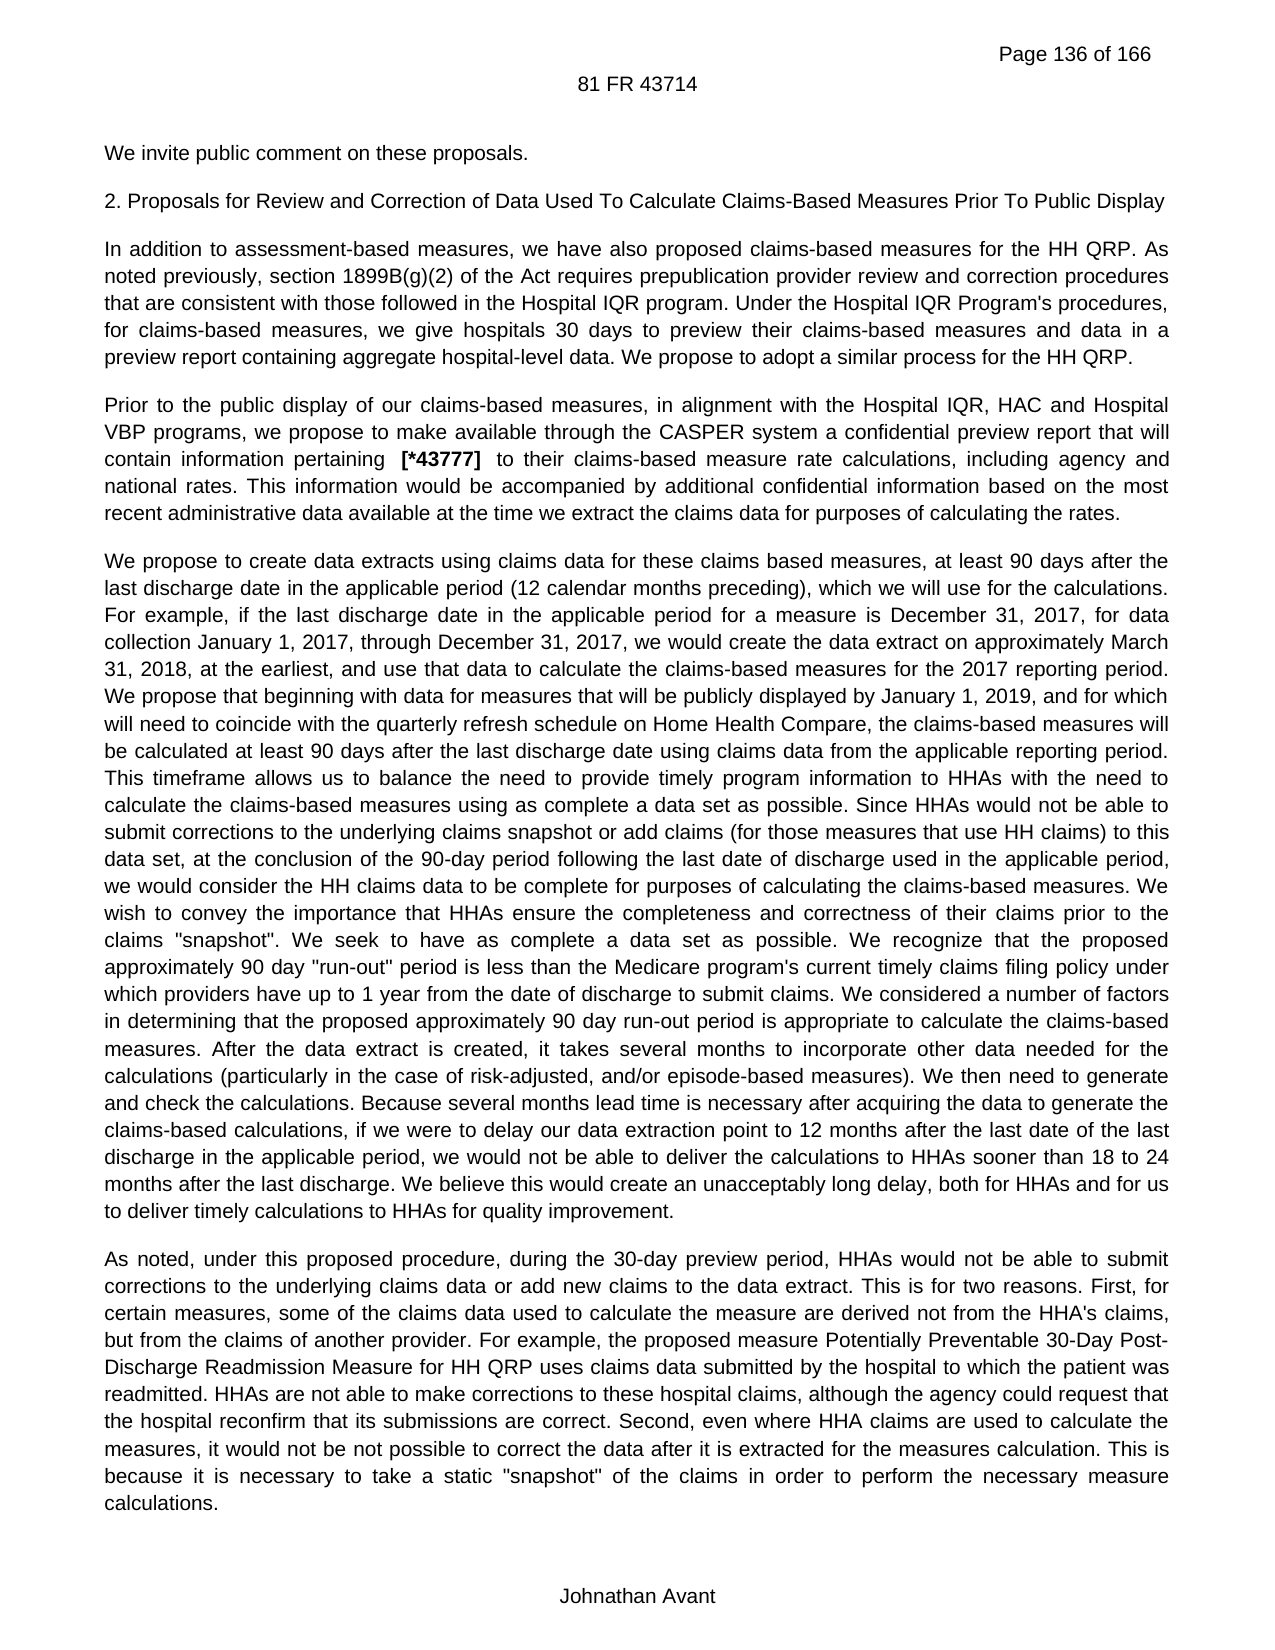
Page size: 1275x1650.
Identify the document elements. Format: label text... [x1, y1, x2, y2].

text We invite public comment on these proposals. [104, 137, 1171, 164]
text We propose to create data extracts using claims data for these claims based measures, at least 90 days after the last discharge date in the applicable period (12 calendar months preceding), which we will use for the calculations. For example, if the last discharge date in the applicable period for a measure is December 31, 2017, for data collection January 1, 2017, through December 31, 2017, we would create the data extract on approximately March 31, 2018, at the earliest, and use that data to calculate the claims-based measures for the 2017 reporting period. We propose that beginning with data for measures that will be publicly displayed by January 1, 2019, and for which will need to coincide with the quarterly refresh schedule on Home Health Compare, the claims-based measures will be calculated at least 90 days after the last discharge date using claims data from the applicable reporting period. This timeframe allows us to balance the need to provide timely program information to HHAs with the need to calculate the claims-based measures using as complete a data set as possible. Since HHAs would not be able to submit corrections to the underlying claims snapshot or add claims (for those measures that use HH claims) to this data set, at the conclusion of the 90-day period following the last date of discharge used in the applicable period, we would consider the HH claims data to be complete for purposes of calculating the claims-based measures. We wish to convey the importance that HHAs ensure the completeness and correctness of their claims prior to the claims "snapshot". We seek to have as complete a data set as possible. We recognize that the proposed approximately 90 day "run-out" period is less than the Medicare program's current timely claims filing policy under which providers have up to 1 year from the date of discharge to submit claims. We considered a number of factors in determining that the proposed approximately 90 day run-out period is appropriate to calculate the claims-based measures. After the data extract is created, it takes several months to incorporate other data needed for the calculations (particularly in the case of risk-adjusted, and/or episode-based measures). We then need to generate and check the calculations. Because several months lead time is necessary after acquiring the data to generate the claims-based calculations, if we were to delay our data extraction point to 12 months after the last date of the last discharge in the applicable period, we would not be able to deliver the calculations to HHAs sooner than 18 to 24 months after the last discharge. We believe this would create an unacceptably long delay, both for HHAs and for us to deliver timely calculations to HHAs for quality improvement. [104, 546, 1171, 1223]
text In addition to assessment-based measures, we have also proposed claims-based measures for the HH QRP. As noted previously, section 1899B(g)(2) of the Act requires prepublication provider review and correction procedures that are consistent with those followed in the Hospital IQR program. Under the Hospital IQR Program's procedures, for claims-based measures, we give hospitals 30 days to preview their claims-based measures and data in a preview report containing aggregate hospital-level data. We propose to adopt a similar process for the HH QRP. [104, 233, 1171, 369]
text As noted, under this proposed procedure, during the 30-day preview period, HHAs would not be able to submit corrections to the underlying claims data or add new claims to the data extract. This is for two reasons. First, for certain measures, some of the claims data used to calculate the measure are derived not from the HHA's claims, but from the claims of another provider. For example, the proposed measure Potentially Preventable 30-Day Post-Discharge Readmission Measure for HH QRP uses claims data submitted by the hospital to which the patient was readmitted. HHAs are not able to make corrections to these hospital claims, although the agency could request that the hospital reconfirm that its submissions are correct. Second, even where HHA claims are used to calculate the measures, it would not be not possible to correct the data after it is extracted for the measures calculation. This is because it is necessary to take a static "snapshot" of the claims in order to perform the necessary measure calculations. [104, 1244, 1171, 1514]
text Prior to the public display of our claims-based measures, in alignment with the Hospital IQR, HAC and Hospital VBP programs, we propose to make available through the CASPER system a confidential preview report that will contain information pertaining [*43777] to their claims-based measure rate calculations, including agency and national rates. This information would be accompanied by additional confidential information based on the most recent administrative data available at the time we extract the claims data for purposes of calculating the rates. [104, 389, 1171, 525]
text 2. Proposals for Review and Correction of Data Used To Calculate Claims-Based Measures Prior To Public Display [104, 185, 1171, 212]
